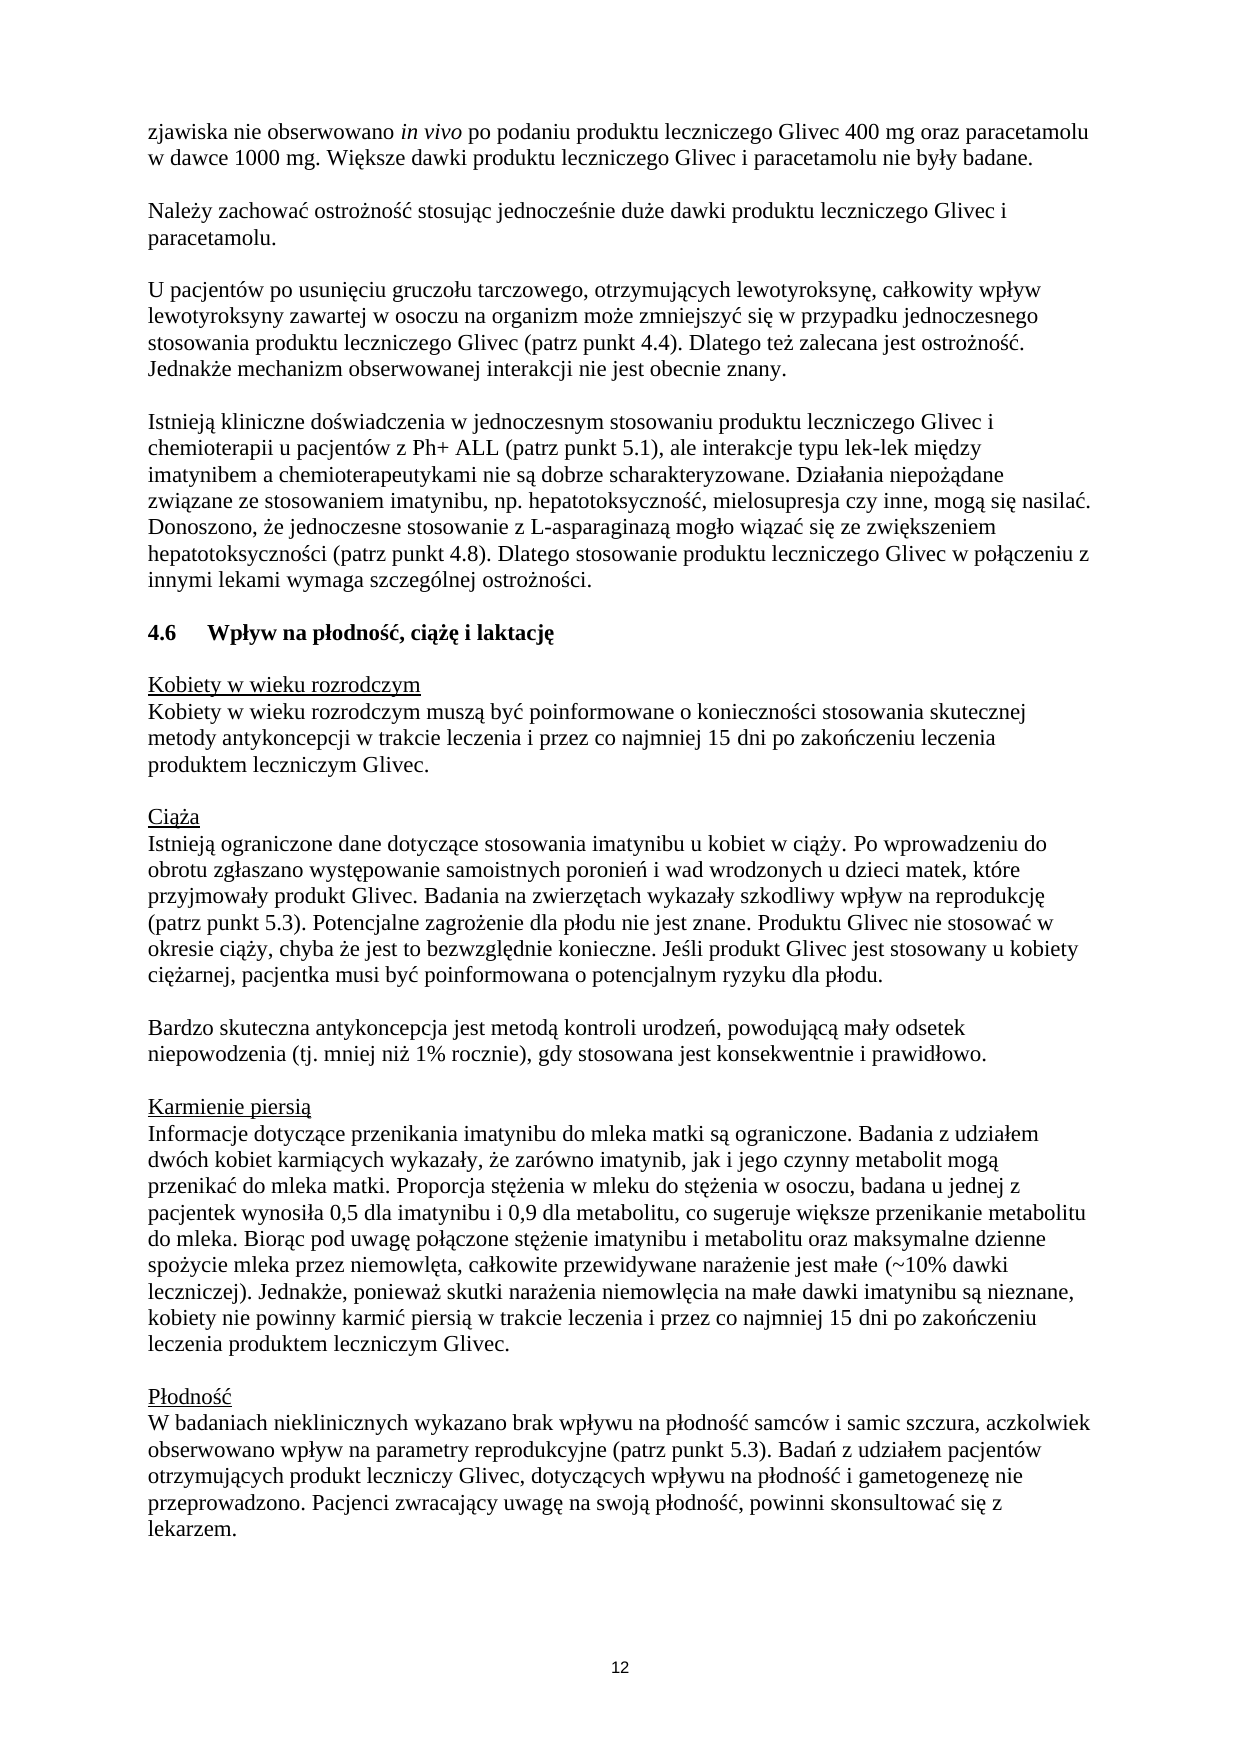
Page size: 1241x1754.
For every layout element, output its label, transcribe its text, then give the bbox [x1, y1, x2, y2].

text Kobiety w wieku rozrodczym [148, 672, 1092, 698]
text Istnieją kliniczne doświadczenia w jednoczesnym stosowaniu produktu leczniczego Glivec i chemioterapii u pacjentów z Ph+ (patrz punkt 5.1), ale interakcje typu lek-lek między imatynibem a chemioterapeutykami nie są dobrze scharakteryzowane. Działania niepożądane związane ze stosowaniem imatynibu, np. hepatotoksyczność, mielosupresja czy inne, mogą się nasilać. Donoszono, że jednoczesne stosowanie z L-asparaginazą mogło wiązać się ze zwiększeniem hepatotoksyczności (patrz punkt 4.8). Dlatego stosowanie produktu leczniczego Glivec w połączeniu z innymi lekami wymaga szczególnej ostrożności. [148, 408, 1092, 592]
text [148, 118, 1092, 171]
text Należy zachować ostrożność stosując jednocześnie duże dawki produktu leczniczego Glivec i paracetamolu. [148, 197, 1092, 250]
text Ciąża [148, 803, 1092, 830]
text Karmienie piersią [148, 1093, 1092, 1119]
text Informacje dotyczące przenikania imatynibu do mleka matki są ograniczone. Badania z udziałem dwóch kobiet karmiących wykazały, że zarówno imatynib, jak i jego czynny metabolit mogą przenikać do mleka matki. Proporcja stężenia w mleku do stężenia w osoczu, badana u jednej z pacjentek wynosiła 0,5 dla imatynibu i 0,9 dla metabolitu, co sugeruje większe przenikanie metabolitu do mleka. Biorąc pod uwagę połączone stężenie imatynibu i metabolitu oraz maksymalne dzienne spożycie mleka przez niemowlęta, całkowite przewidywane narażenie jest małe (~10% dawki leczniczej). Jednakże, ponieważ skutki narażenia niemowlęcia na małe dawki imatynibu są nieznane, kobiety nie powinny karmić piersią w trakcie leczenia i przez co najmniej 15 dni po zakończeniu leczenia produktem leczniczym Glivec. [148, 1119, 1092, 1357]
text Kobiety w wieku rozrodczym muszą być poinformowane o konieczności stosowania skutecznej metody antykoncepcji w trakcie leczenia i przez co najmniej 15 dni po zakończeniu leczenia produktem leczniczym Glivec. [148, 698, 1092, 777]
text Bardzo skuteczna antykoncepcja jest metodą kontroli urodzeń, powodującą mały odsetek niepowodzenia (tj. mniej niż 1% rocznie), gdy stosowana jest konsekwentnie i prawidłowo. [148, 1014, 1092, 1067]
text Płodność [148, 1383, 1092, 1409]
text W badaniach nieklinicznych wykazano brak wpływu na płodność samców i samic szczura, aczkolwiek obserwowano wpływ na parametry reprodukcyjne (patrz punkt 5.3). Badań z udziałem pacjentów otrzymujących produkt leczniczy Glivec, dotyczących wpływu na płodność i gametogenezę nie przeprowadzono. Pacjenci zwracający uwagę na swoją płodność, powinni skonsultować się z lekarzem. [148, 1409, 1092, 1541]
text 4.6 Wpływ na płodność, ciążę i laktację [148, 619, 1092, 645]
text U pacjentów po usunięciu gruczołu tarczowego, otrzymujących lewotyroksynę, całkowity wpływ lewotyroksyny zawartej w osoczu na organizm może zmniejszyć się w przypadku jednoczesnego stosowania produktu leczniczego Glivec (patrz punkt 4.4). Dlatego też zalecana jest ostrożność. Jednakże mechanizm obserwowanej interakcji nie jest obecnie znany. [148, 276, 1092, 382]
text Istnieją ograniczone dane dotyczące stosowania imatynibu u kobiet w ciąży. Po wprowadzeniu do obrotu zgłaszano występowanie samoistnych poronień i wad wrodzonych u dzieci matek, które przyjmowały produkt Glivec. Badania na zwierzętach wykazały szkodliwy wpływ na reprodukcję (patrz punkt 5.3). Potencjalne zagrożenie dla płodu nie jest znane. Produktu Glivec nie stosować w okresie ciąży, chyba że jest to bezwzględnie konieczne. Jeśli produkt Glivec jest stosowany u kobiety ciężarnej, pacjentka musi być poinformowana o potencjalnym ryzyku dla płodu. [148, 830, 1092, 988]
